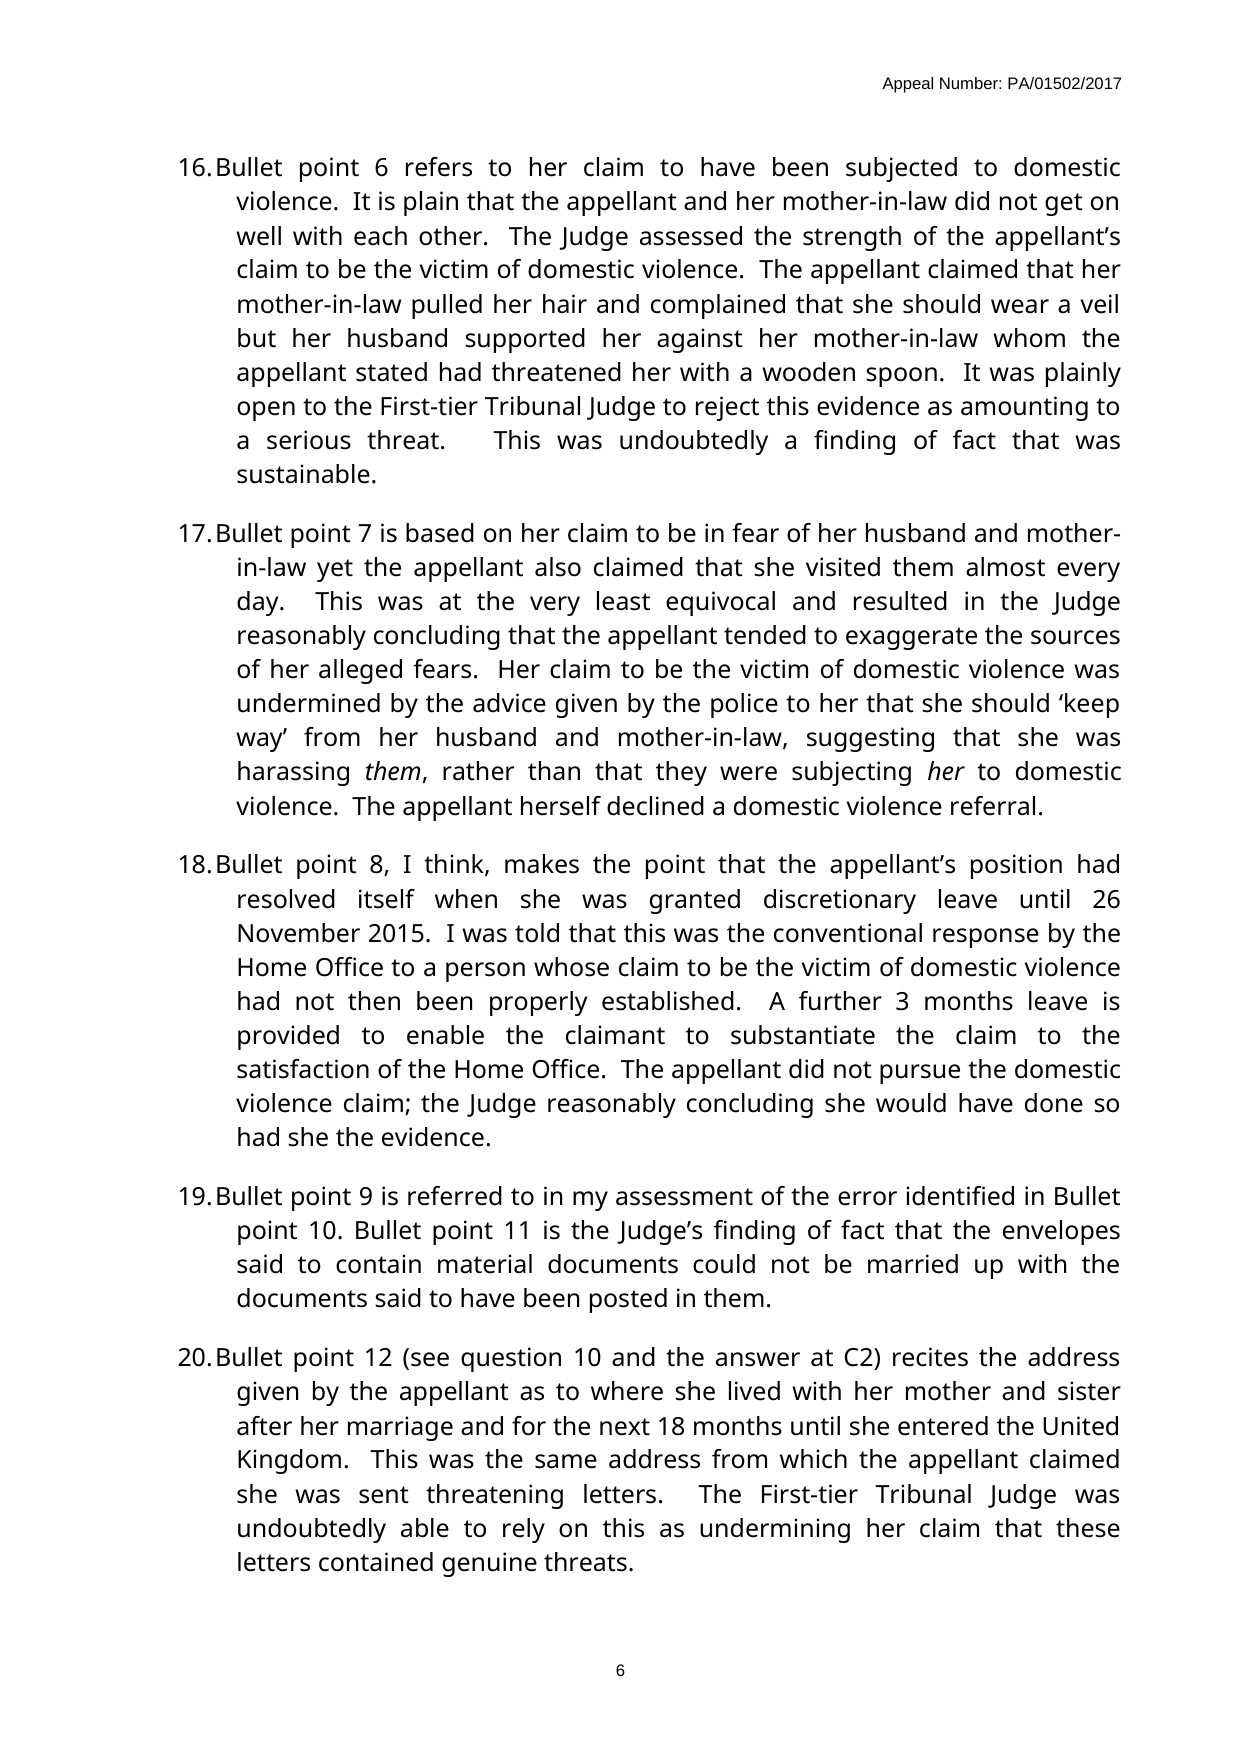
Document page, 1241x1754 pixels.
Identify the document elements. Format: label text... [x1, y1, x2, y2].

list Bullet point 6 refers to her claim to have been subjected to domestic violence. It is plain that the appellant and her mother-in-law did not get on well with each other. The Judge assessed the strength of the appellant’s claim to be the victim of domestic violence. The appellant claimed that her mother-in-law pulled her hair and complained that she should wear a veil but her husband supported her against her mother-in-law whom the appellant stated had threatened her with a wooden spoon. It was plainly open to the First-tier Tribunal Judge to reject this evidence as amounting to a serious threat. This was undoubtedly a finding of fact that was sustainable. [177, 150, 1122, 491]
list Bullet point 12 (see question 10 and the answer at C2) recites the address given by the appellant as to where she lived with her mother and sister after her marriage and for the next 18 months until she entered the United Kingdom. This was the same address from which the appellant claimed she was sent threatening letters. The First-tier Tribunal Judge was undoubtedly able to rely on this as undermining her claim that these letters contained genuine threats. [177, 1340, 1122, 1578]
list Bullet point 7 is based on her claim to be in fear of her husband and mother-in-law yet the appellant also claimed that she visited them almost every day. This was at the very least equivocal and resulted in the Judge reasonably concluding that the appellant tended to exaggerate the sources of her alleged fears. Her claim to be the victim of domestic violence was undermined by the advice given by the police to her that she should ‘keep way’ from her husband and mother-in-law, suggesting that she was harassing them, rather than that they were subjecting her to domestic violence. The appellant herself declined a domestic violence referral. [177, 516, 1122, 822]
list Bullet point 8, I think, makes the point that the appellant’s position had resolved itself when she was granted discretionary leave until 26 November 2015. I was told that this was the conventional response by the Home Office to a person whose claim to be the victim of domestic violence had not then been properly established. A further 3 months leave is provided to enable the claimant to substantiate the claim to the satisfaction of the Home Office. The appellant did not pursue the domestic violence claim; the Judge reasonably concluding she would have done so had she the evidence. [177, 847, 1122, 1154]
list Bullet point 9 is referred to in my assessment of the error identified in Bullet point 10. Bullet point 11 is the Judge’s finding of fact that the envelopes said to contain material documents could not be married up with the documents said to have been posted in them. [177, 1179, 1122, 1315]
